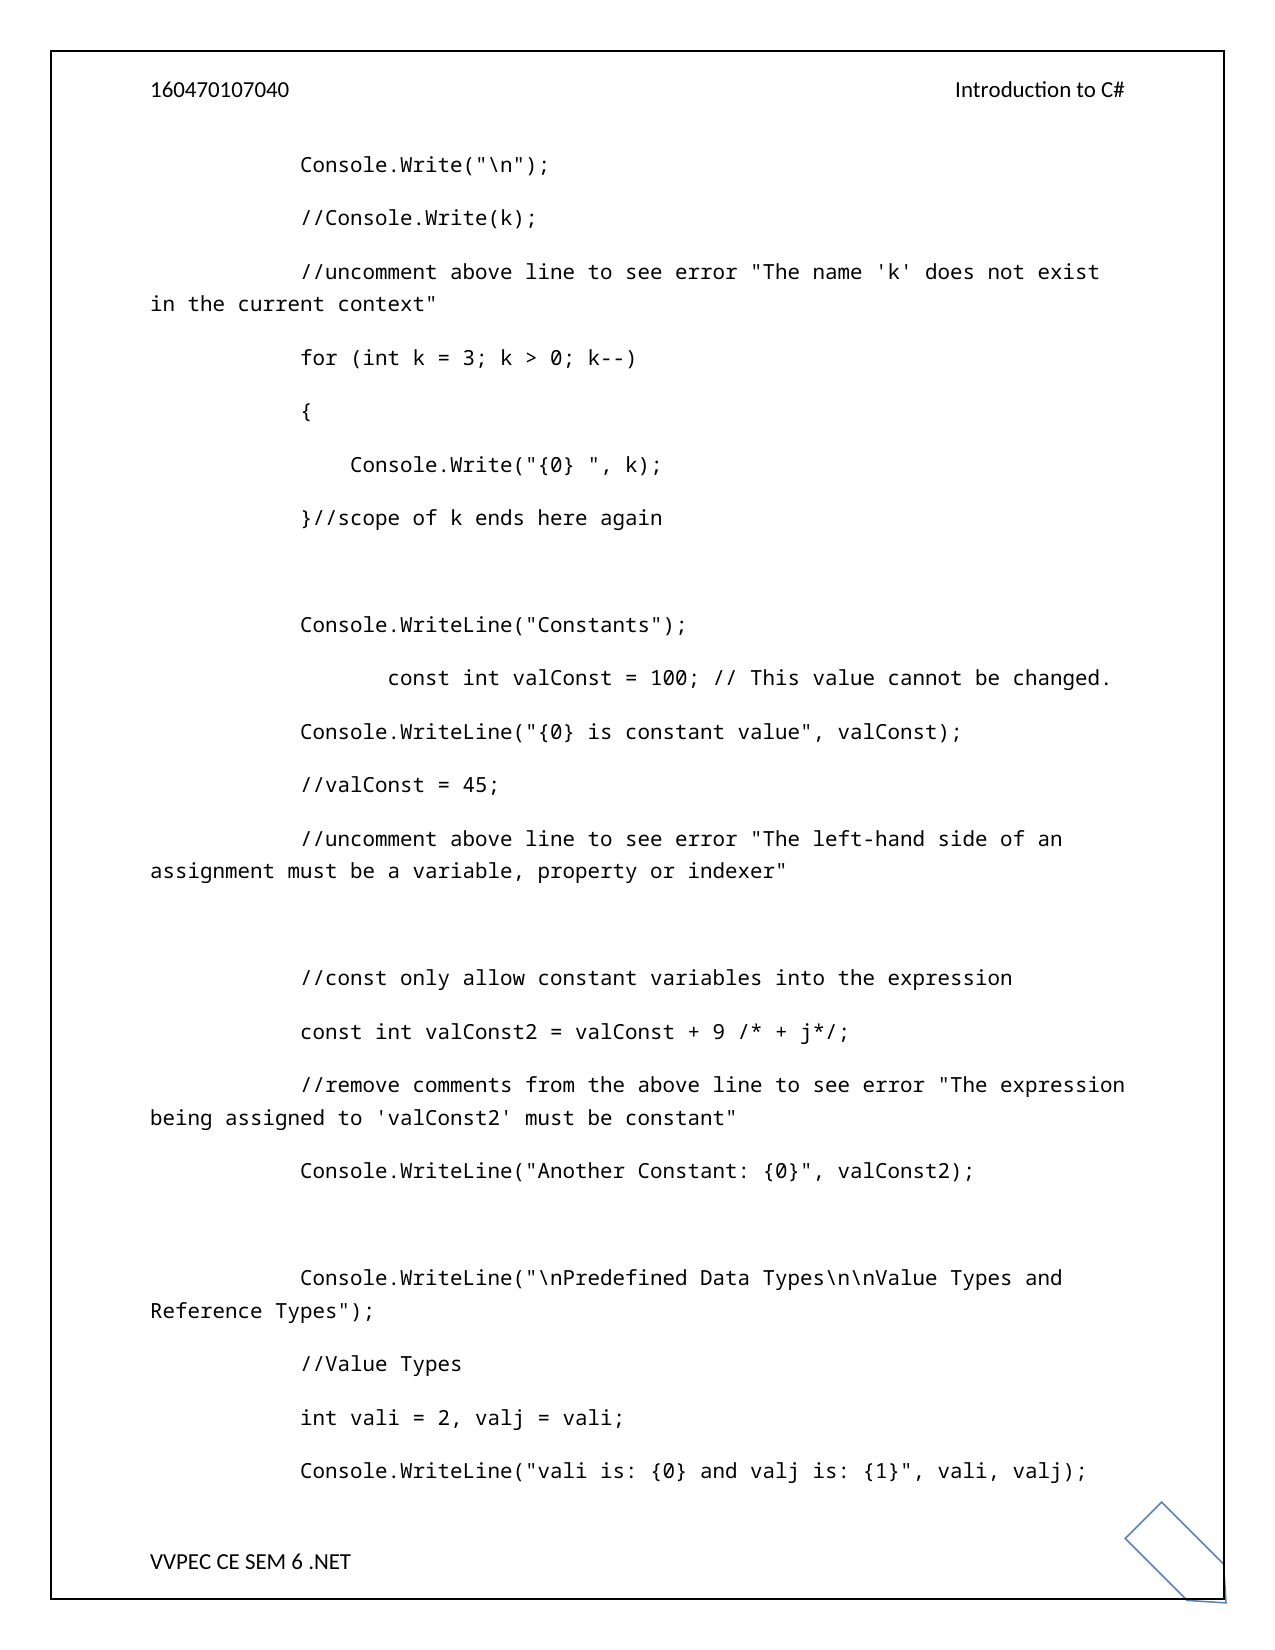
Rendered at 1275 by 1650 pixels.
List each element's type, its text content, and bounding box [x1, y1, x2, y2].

text Console.Write("{0} ", k); [150, 450, 1125, 478]
text const int valConst = 100; // This value cannot be changed. [150, 663, 1125, 692]
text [150, 1456, 1125, 1484]
text //uncomment above line to see error "The name 'k' does not exist in the current context" [150, 257, 1125, 318]
text }//scope of k ends here again [150, 503, 1125, 532]
text //Console.Write(k); [150, 203, 1125, 232]
text { [150, 396, 1125, 425]
text Console.WriteLine("\nPredefined Data Types\n\nValue Types and Reference Types"); [150, 1263, 1125, 1324]
text for (int k = 3; k > 0; k--) [150, 343, 1125, 371]
text const int valConst2 = valConst + 9 /* + j*/; [150, 1017, 1125, 1045]
text //const only allow constant variables into the expression [150, 963, 1125, 992]
text Console.WriteLine("{0} is constant value", valConst); [150, 717, 1125, 745]
text //remove comments from the above line to see error "The expression being assigned to 'valConst2' must be constant" [150, 1070, 1125, 1131]
text int vali = 2, valj = vali; [150, 1403, 1125, 1431]
text //Value Types [150, 1349, 1125, 1378]
text //valConst = 45; [150, 770, 1125, 799]
text //uncomment above line to see error "The left-hand side of an assignment must be a variable, property or indexer" [150, 824, 1125, 885]
text Console.WriteLine("Constants"); [150, 610, 1125, 638]
text Console.WriteLine("Another Constant: {0}", valConst2); [150, 1156, 1125, 1185]
text Console.Write("\n"); [150, 150, 1125, 178]
